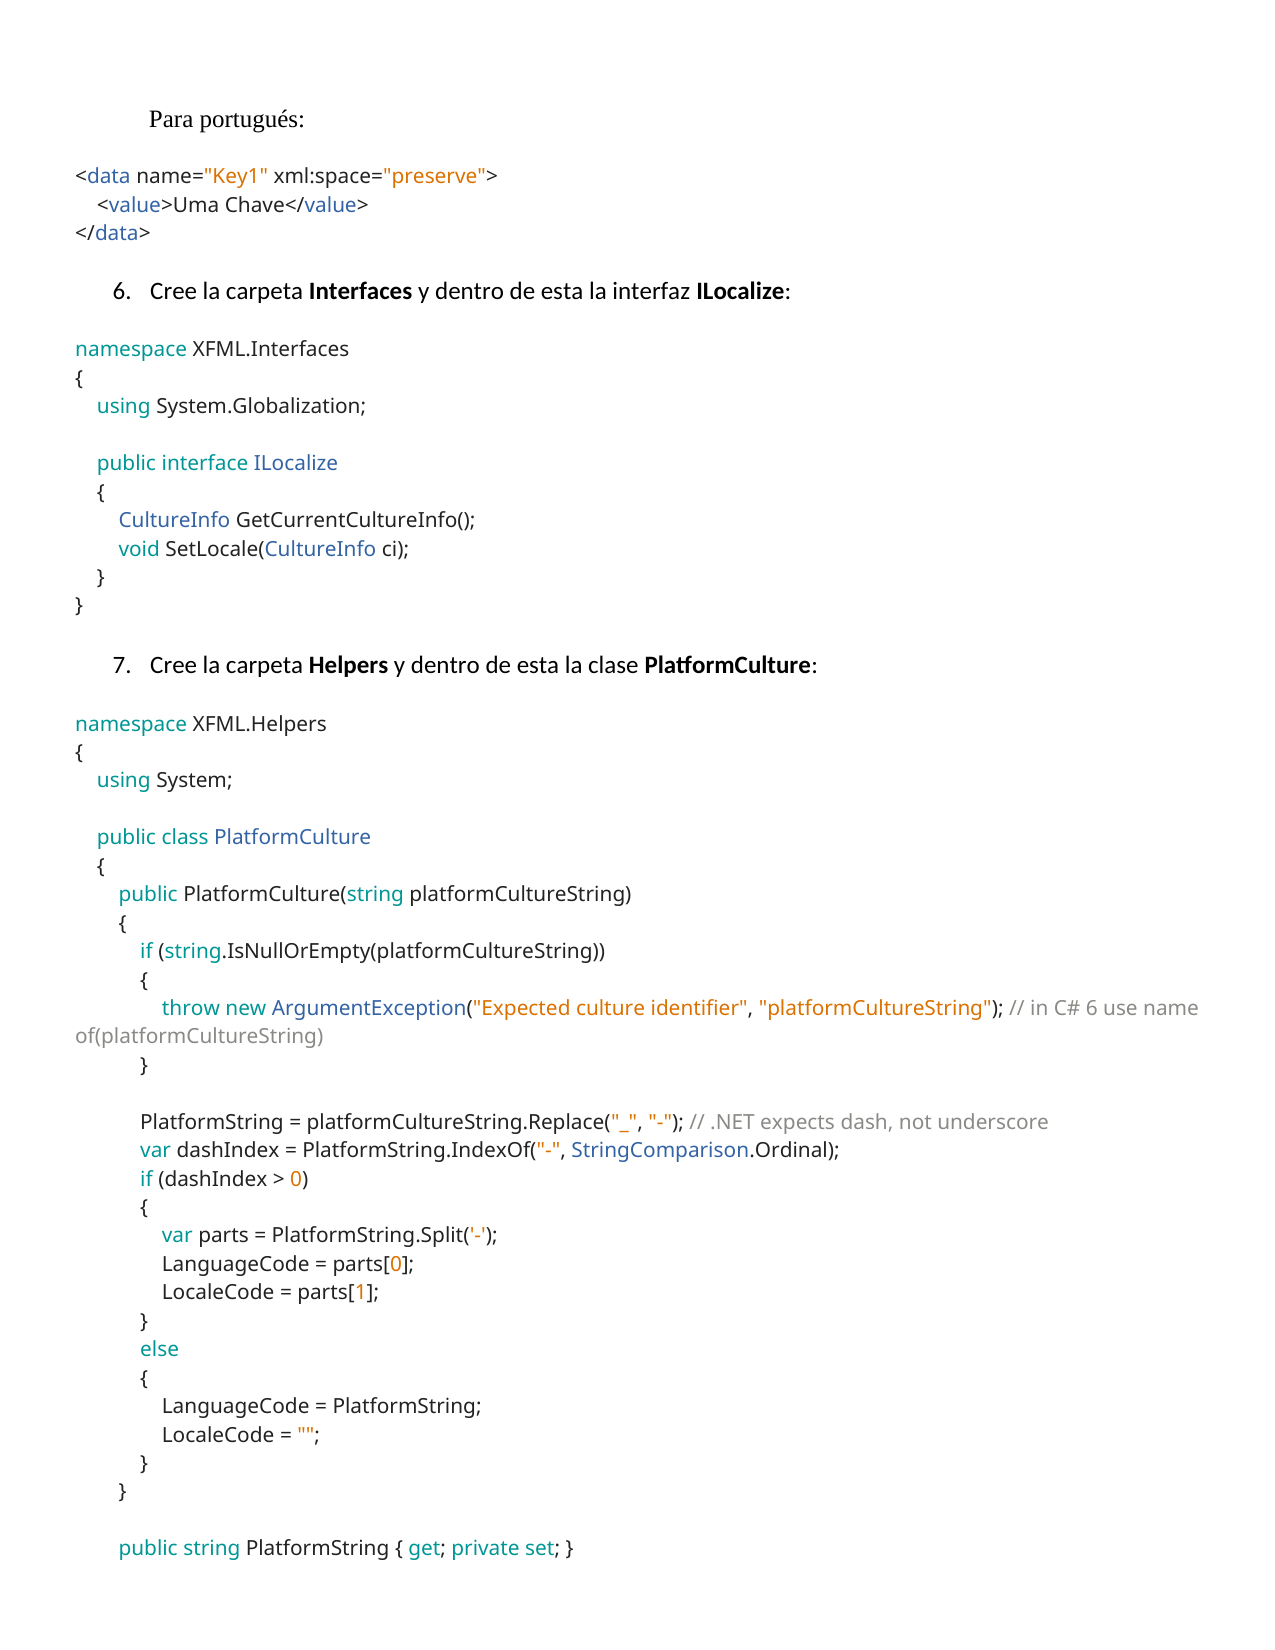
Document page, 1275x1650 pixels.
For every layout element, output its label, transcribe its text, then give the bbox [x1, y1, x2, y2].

list Cree la carpeta Interfaces y dentro de esta la interfaz ILocalize: [112, 275, 1200, 306]
text namespace XFML.Interfaces { using System.Globalization; public interface ILocalize { CultureInfo GetCurrentCultureInfo(); void SetLocale(CultureInfo ci); } } [75, 334, 1200, 619]
text Para portugués: [149, 104, 1200, 132]
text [75, 709, 1200, 1562]
text <data name="Key1" xml:space="preserve"> <value>Uma Chave</value> </data> [75, 161, 1200, 247]
list Cree la carpeta Helpers y dentro de esta la clase PlatformCulture: [112, 649, 1200, 680]
